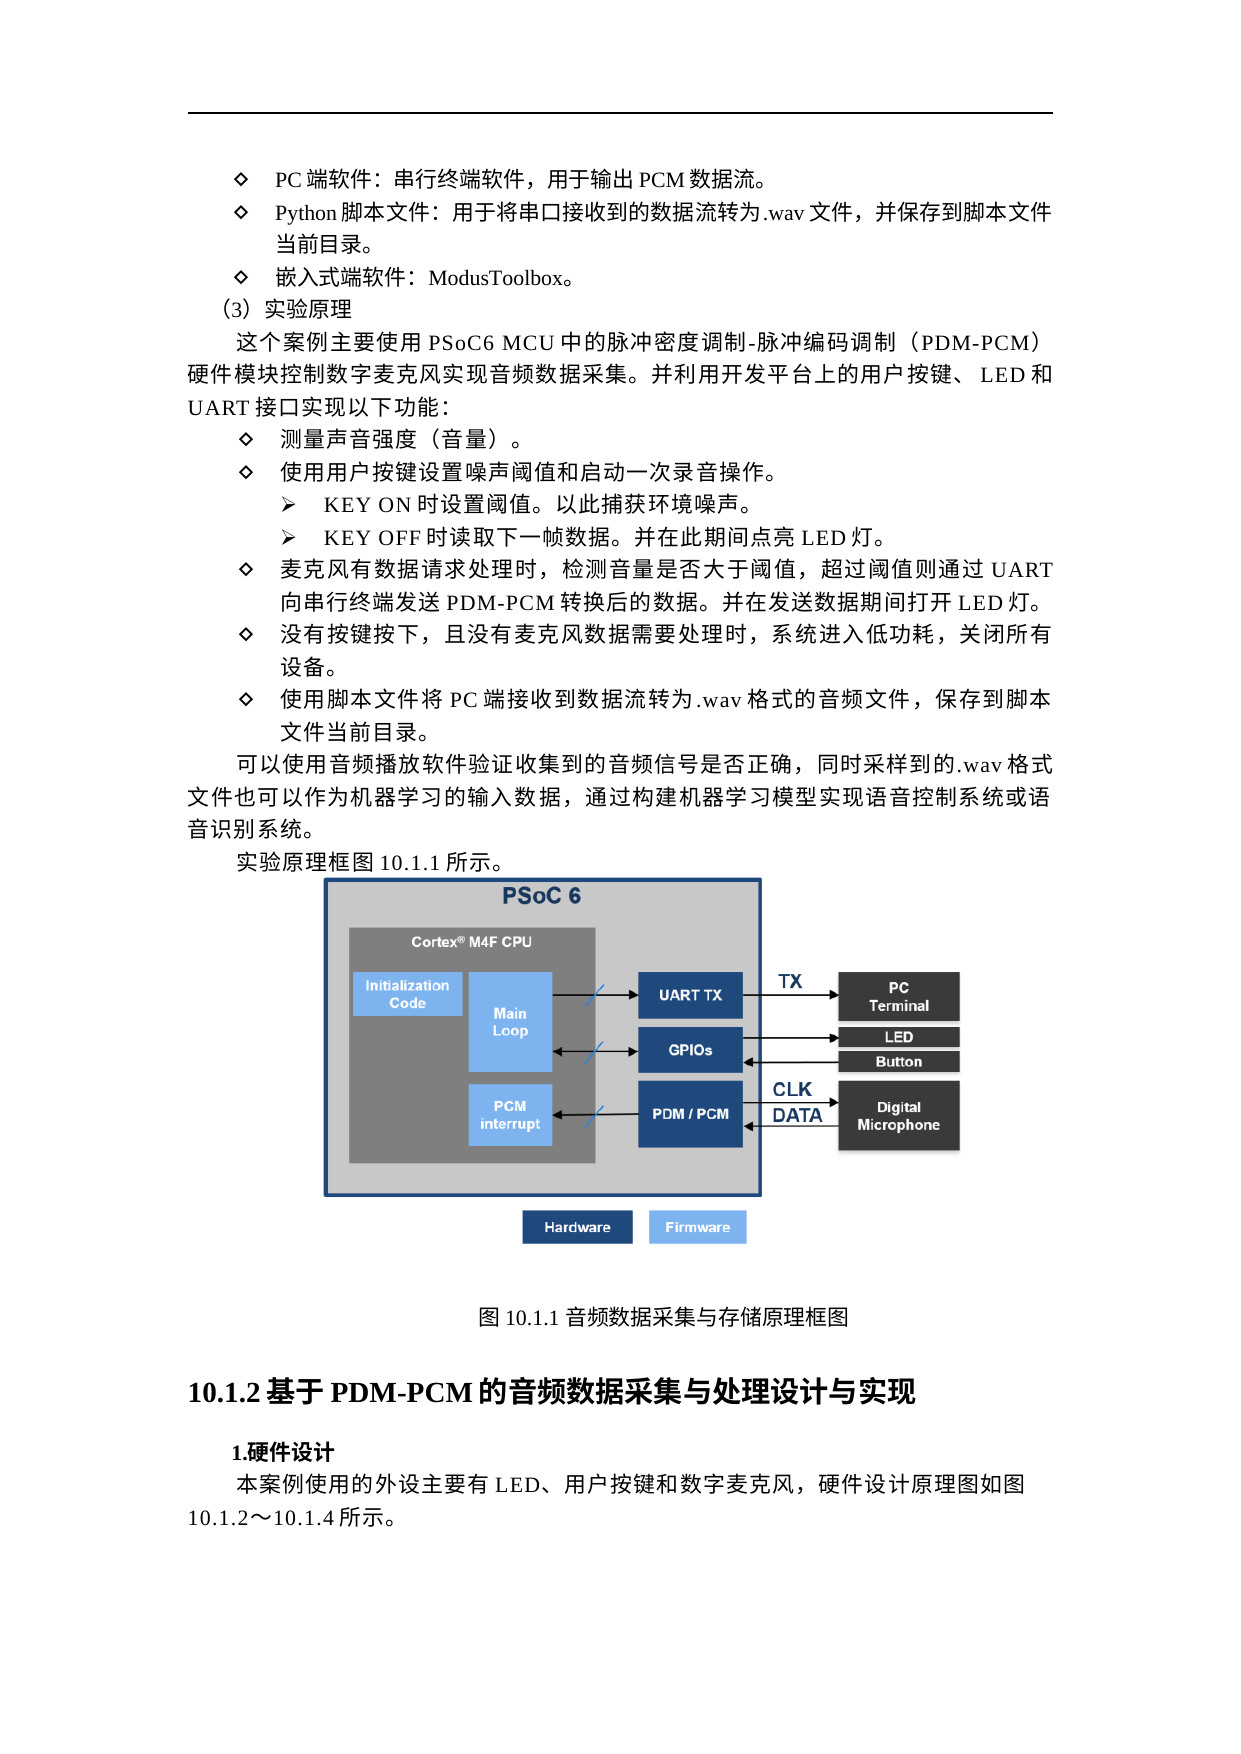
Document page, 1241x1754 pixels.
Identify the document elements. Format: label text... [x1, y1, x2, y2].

picture [322, 877, 962, 1247]
list KEY OFF时读取下一帧数据。并在此期间点亮LED灯。 [280, 519, 1053, 552]
text 这个案例主要使用PSoC6 MCU中的脉冲密度调制-脉冲编码调制（PDM-PCM）硬件模块控制数字麦克风实现音频数据采集。并利用开发平台上的用户按键、LED和UART接口实现以下功能： [187, 324, 1053, 422]
list 测量声音强度（音量）。 [236, 422, 1053, 454]
list 麦克风有数据请求处理时，检测音量是否大于阈值，超过阈值则通过UART向串行终端发送PDM-PCM转换后的数据。并在发送数据期间打开LED灯。 [236, 552, 1053, 617]
list 使用用户按键设置噪声阈值和启动一次录音操作。 [236, 454, 1053, 487]
subtitle 10.1.2基于PDM-PCM的音频数据采集与处理设计与实现 [187, 1357, 1053, 1422]
text 可以使用音频播放软件验证收集到的音频信号是否正确，同时采样到的.wav格式文件也可以作为机器学习的输入数据，通过构建机器学习模型实现语音控制系统或语音识别系统。 [187, 747, 1053, 844]
text 本案例使用的外设主要有LED、用户按键和数字麦克风，硬件设计原理图如图10.1.2～10.1.4所示。 [187, 1467, 1053, 1532]
list 没有按键按下，且没有麦克风数据需要处理时，系统进入低功耗，关闭所有设备。 [236, 617, 1053, 682]
list 图10.1.1 音频数据采集与存储原理框图 [275, 1299, 1053, 1332]
text 实验原理框图10.1.1所示。 [187, 844, 1053, 877]
list KEY ON时设置阈值。以此捕获环境噪声。 [280, 487, 1053, 519]
list Python脚本文件：用于将串口接收到的数据流转为.wav文件，并保存到脚本文件当前目录。 [231, 194, 1053, 259]
list PC端软件：串行终端软件，用于输出PCM数据流。 [231, 162, 1053, 194]
text 1.硬件设计 [231, 1434, 1053, 1467]
list 使用脚本文件将PC端接收到数据流转为.wav格式的音频文件，保存到脚本文件当前目录。 [236, 682, 1053, 747]
list 嵌入式端软件：ModusToolbox。 [231, 259, 1053, 292]
text （3）实验原理 [209, 292, 1053, 324]
